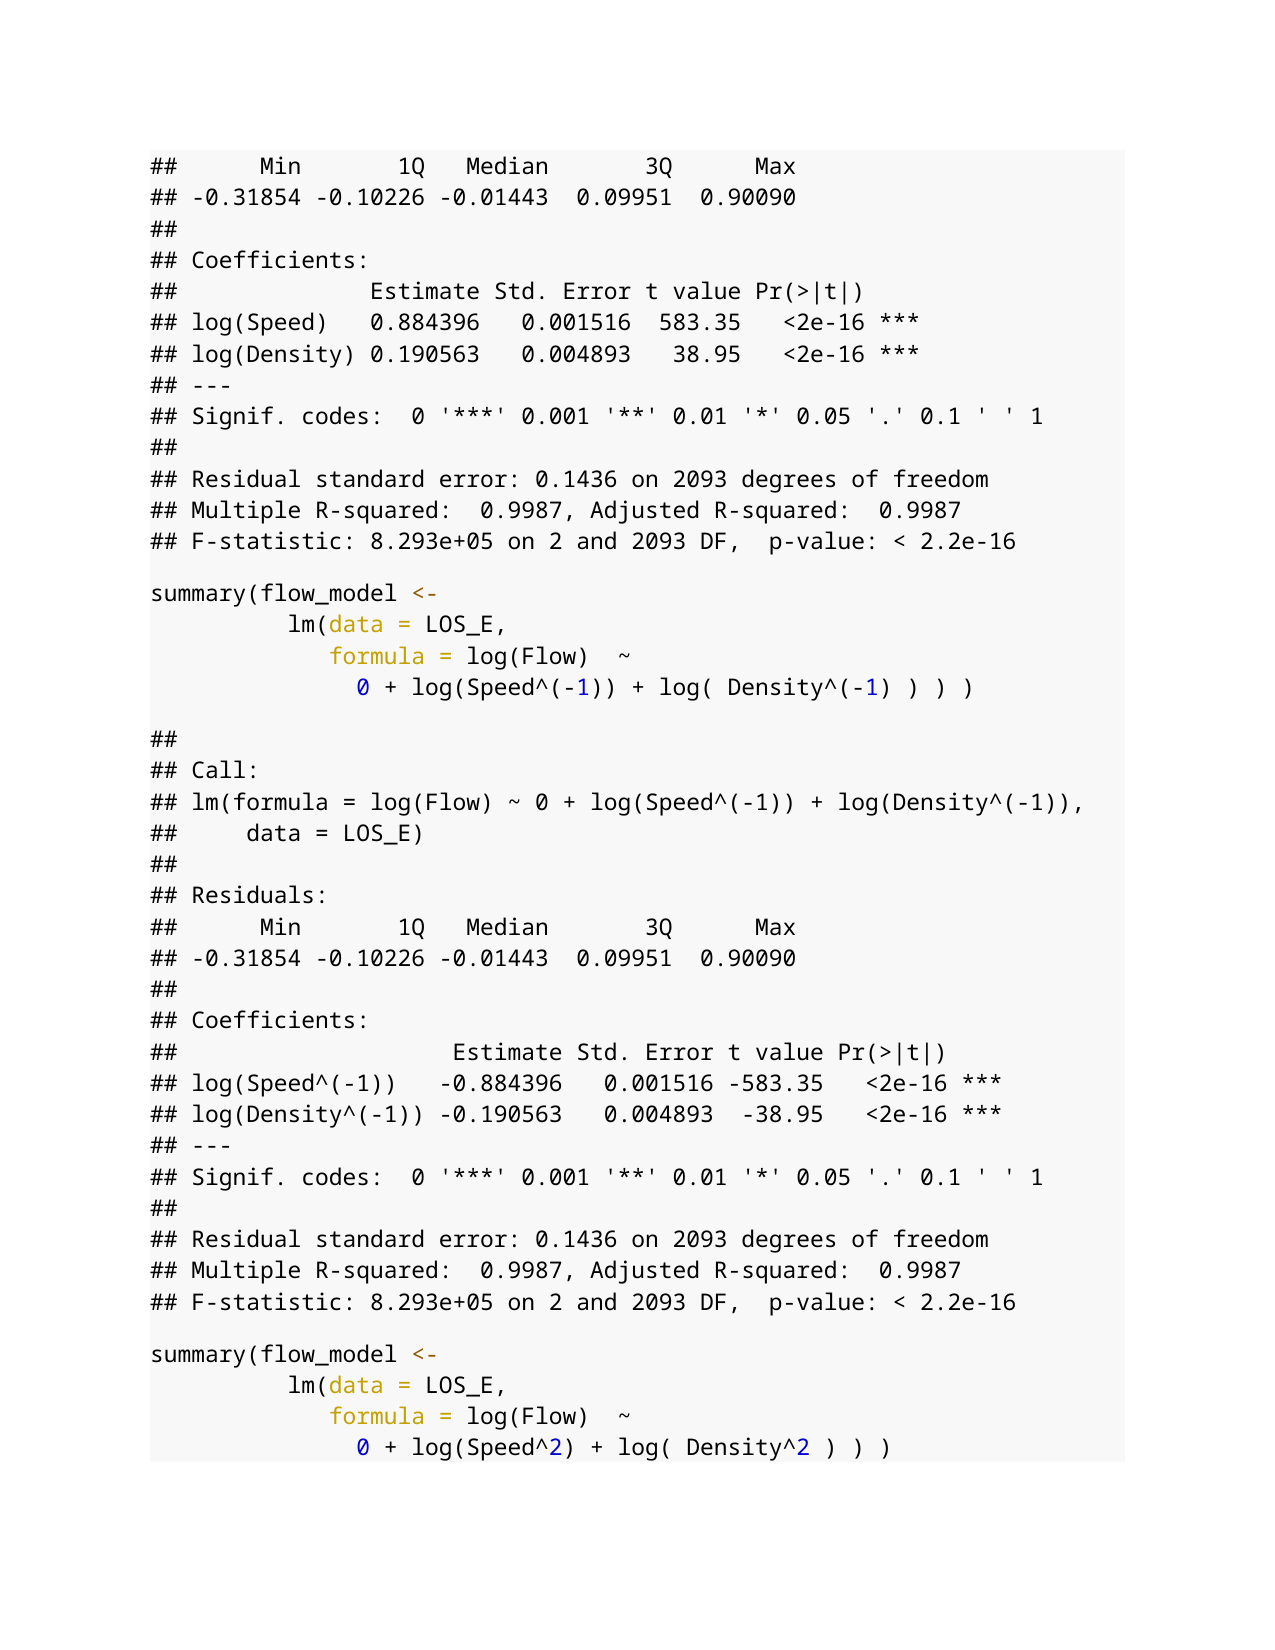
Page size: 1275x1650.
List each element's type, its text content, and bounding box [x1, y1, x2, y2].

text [150, 150, 1125, 556]
text ## ## Call: ## lm(formula = log(Flow) ~ 0 + log(Speed^(-1)) + log(Density^(-1)), ## data = LOS_E) ## ## Residuals: ## Min 1Q Median 3Q Max ## -0.31854 -0.10226 -0.01443 0.09951 0.90090 ## ## Coefficients: ## Estimate Std. Error t value Pr(>|t|) ## log(Speed^(-1)) -0.884396 0.001516 -583.35 <2e-16 *** ## log(Density^(-1)) -0.190563 0.004893 -38.95 <2e-16 *** ## --- ## Signif. codes: 0 '***' 0.001 '**' 0.01 '*' 0.05 '.' 0.1 ' ' 1 ## ## Residual standard error: 0.1436 on 2093 degrees of freedom ## Multiple R-squared: 0.9987, Adjusted R-squared: 0.9987 ## F-statistic: 8.293e+05 on 2 and 2093 DF, p-value: < 2.2e-16 [150, 723, 1125, 1317]
text summary(flow_model <- lm(data = LOS_E, formula = log(Flow) ~ 0 + log(Speed^2) + log( Density^2 ) ) ) [150, 1337, 1125, 1462]
text summary(flow_model <- lm(data = LOS_E, formula = log(Flow) ~ 0 + log(Speed^(-1)) + log( Density^(-1) ) ) ) [150, 577, 1125, 702]
